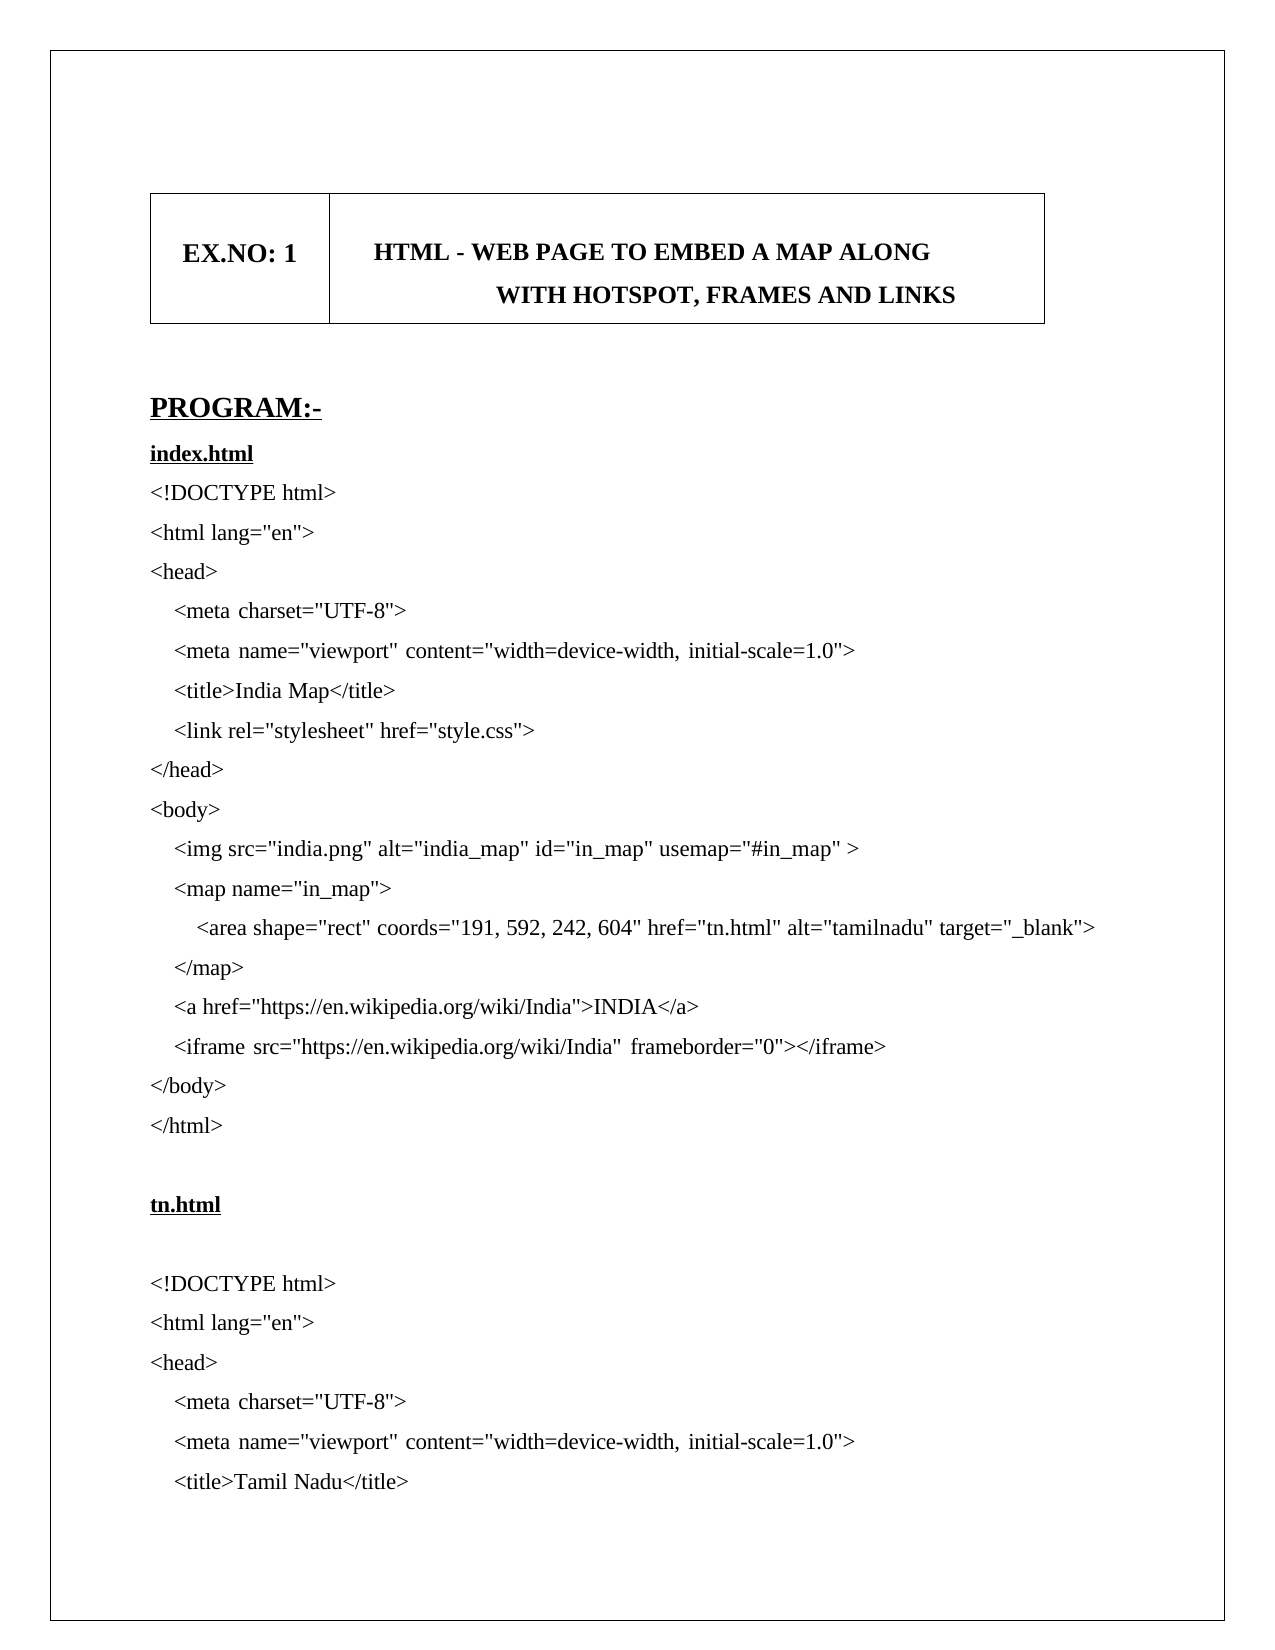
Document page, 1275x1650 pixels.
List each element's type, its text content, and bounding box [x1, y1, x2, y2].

text <html lang="en"> [150, 1309, 1125, 1336]
table_header EX.NO: 1 [151, 194, 329, 323]
text <map name="in_map"> [173, 875, 1125, 901]
text <iframe src="https://en.wikipedia.org/wiki/India" frameborder="0"></iframe> [173, 1033, 1125, 1059]
text <body> [150, 796, 1125, 822]
text <html lang="en"> [150, 518, 1125, 545]
text <a href="https://en.wikipedia.org/wiki/India">INDIA</a> [173, 993, 1125, 1019]
subtitle tn.html [150, 1191, 1125, 1218]
text <!DOCTYPE html> [150, 479, 1125, 505]
text <meta name="viewport" content="width=device-width, initial-scale=1.0"> [173, 1428, 1125, 1455]
text <head> [150, 558, 1125, 584]
text </body> [150, 1072, 1125, 1099]
text </map> [173, 954, 1125, 980]
text <meta charset="UTF-8"> [173, 598, 1125, 624]
table_header HTML - WEB PAGE TO EMBED A MAP ALONG WITH HOTSPOT, FRAMES AND LINKS [330, 194, 1044, 323]
text </html> [150, 1112, 1125, 1138]
text <link rel="stylesheet" href="style.css"> [173, 717, 1125, 743]
subtitle index.html [150, 440, 1125, 466]
text <head> [150, 1349, 1125, 1375]
text </head> [150, 756, 1125, 782]
text <!DOCTYPE html> [150, 1270, 1125, 1296]
subtitle PROGRAM:- [150, 390, 1125, 423]
text <title>India Map</title> [173, 677, 1125, 703]
text <img src="india.png" alt="india_map" id="in_map" usemap="#in_map" > [173, 835, 1125, 862]
text <area shape="rect" coords="191, 592, 242, 604" href="tn.html" alt="tamilnadu" target="_blank"> [196, 914, 1125, 941]
text <meta charset="UTF-8"> [173, 1388, 1125, 1415]
text <title>Tamil Nadu</title> [173, 1468, 1125, 1494]
text <meta name="viewport" content="width=device-width, initial-scale=1.0"> [173, 637, 1125, 663]
